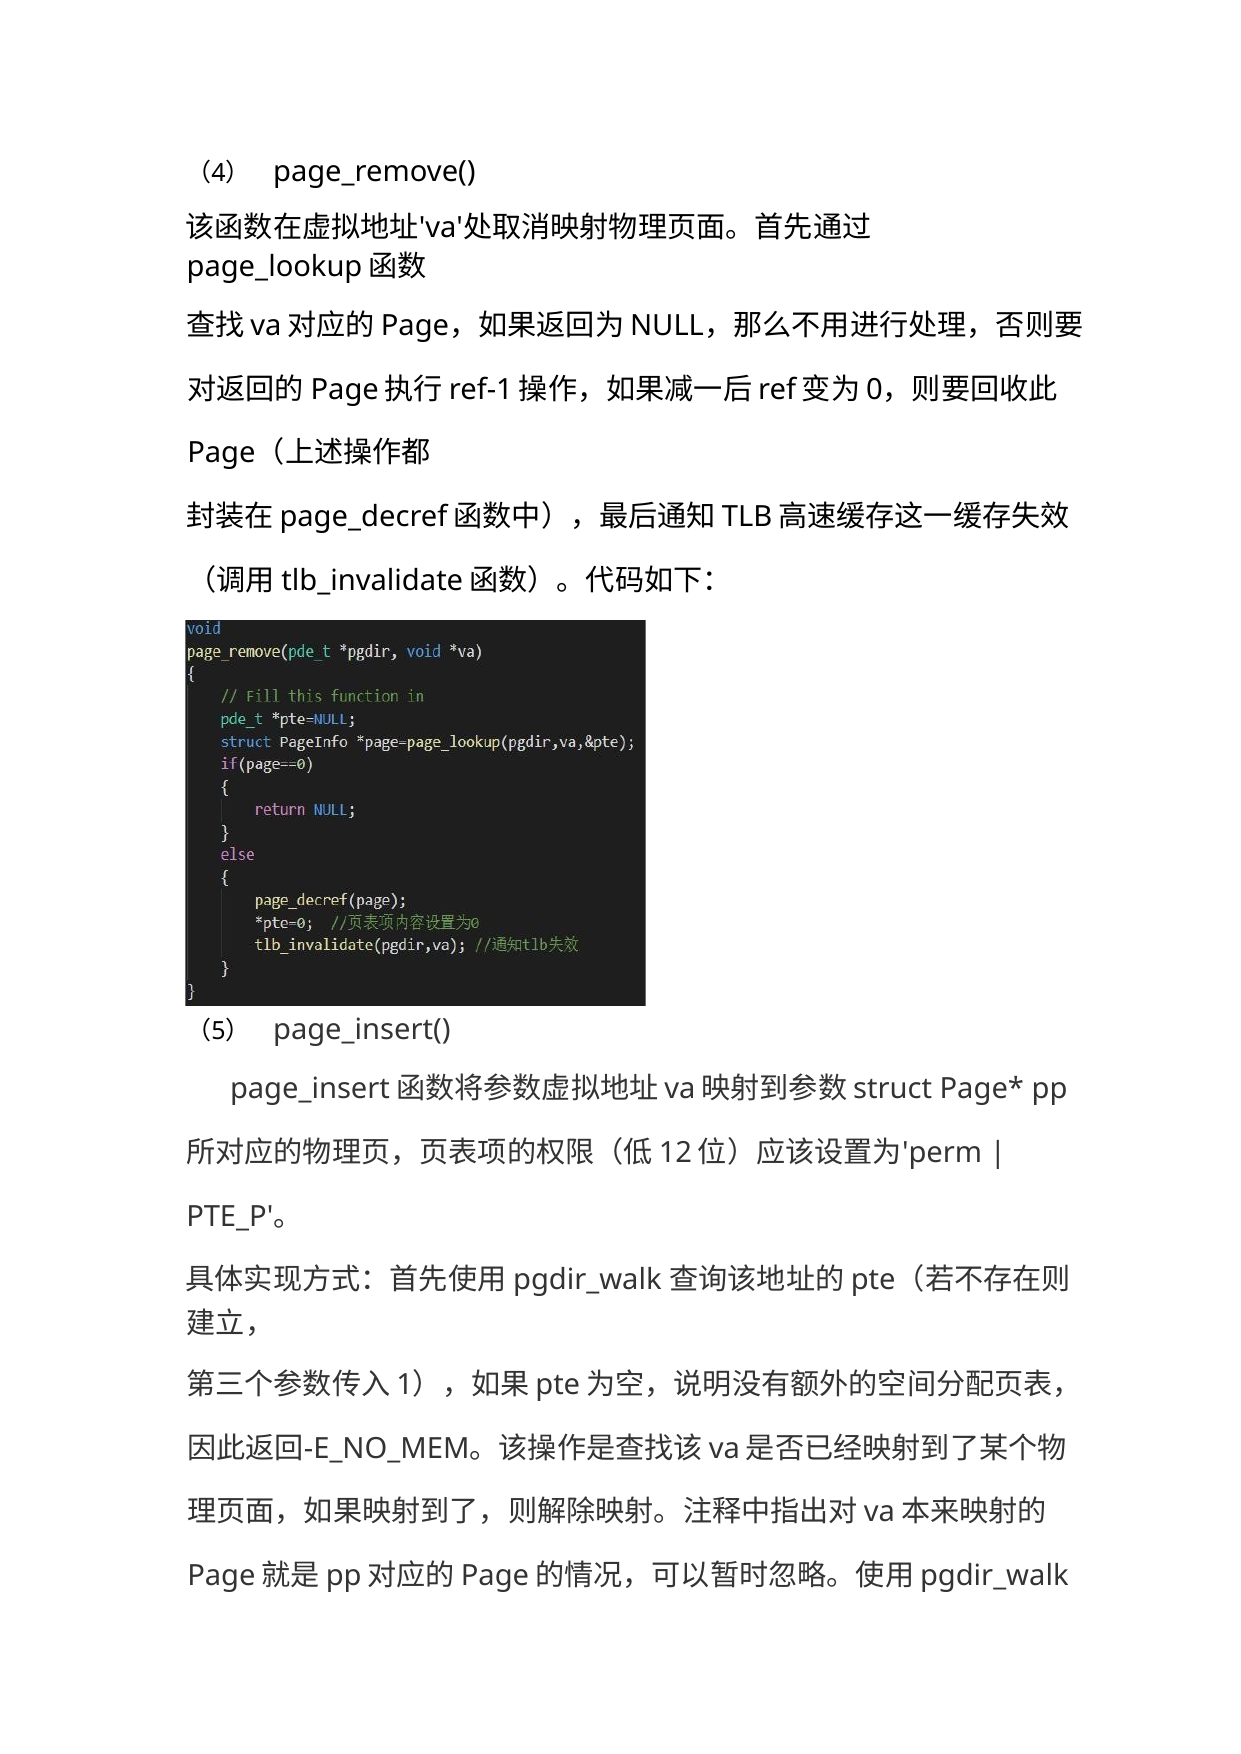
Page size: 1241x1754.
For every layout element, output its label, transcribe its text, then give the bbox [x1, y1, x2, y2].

text 查找va对应的Page，如果返回为NULL，那么不用进行处理，否则要对返回的 Page执行ref-1操作，如果减一后ref变为0，则要回收此Page（上述操作都 [186, 302, 1085, 471]
list page_remove() [186, 150, 1085, 190]
picture [185, 620, 646, 1006]
text 封装在page_decref函数中），最后通知TLB高速缓存这一缓存失效（调用 tlb_invalidate函数）。代码如下： [186, 493, 1085, 599]
text 具体实现方式：首先使用 pgdir_walk 查询该地址的 pte（若不存在则建立， [185, 1256, 1079, 1342]
text 该函数在虚拟地址'va'处取消映射物理页面。首先通过page_lookup函数 [185, 206, 1031, 284]
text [186, 1361, 1085, 1594]
text page_insert函数将参数虚拟地址va映射到参数struct Page* pp所对应的物理页，页表项的权限（低12位）应该设置为'perm | PTE_P'。 [186, 1065, 1085, 1234]
list page_insert() [186, 1008, 1085, 1048]
